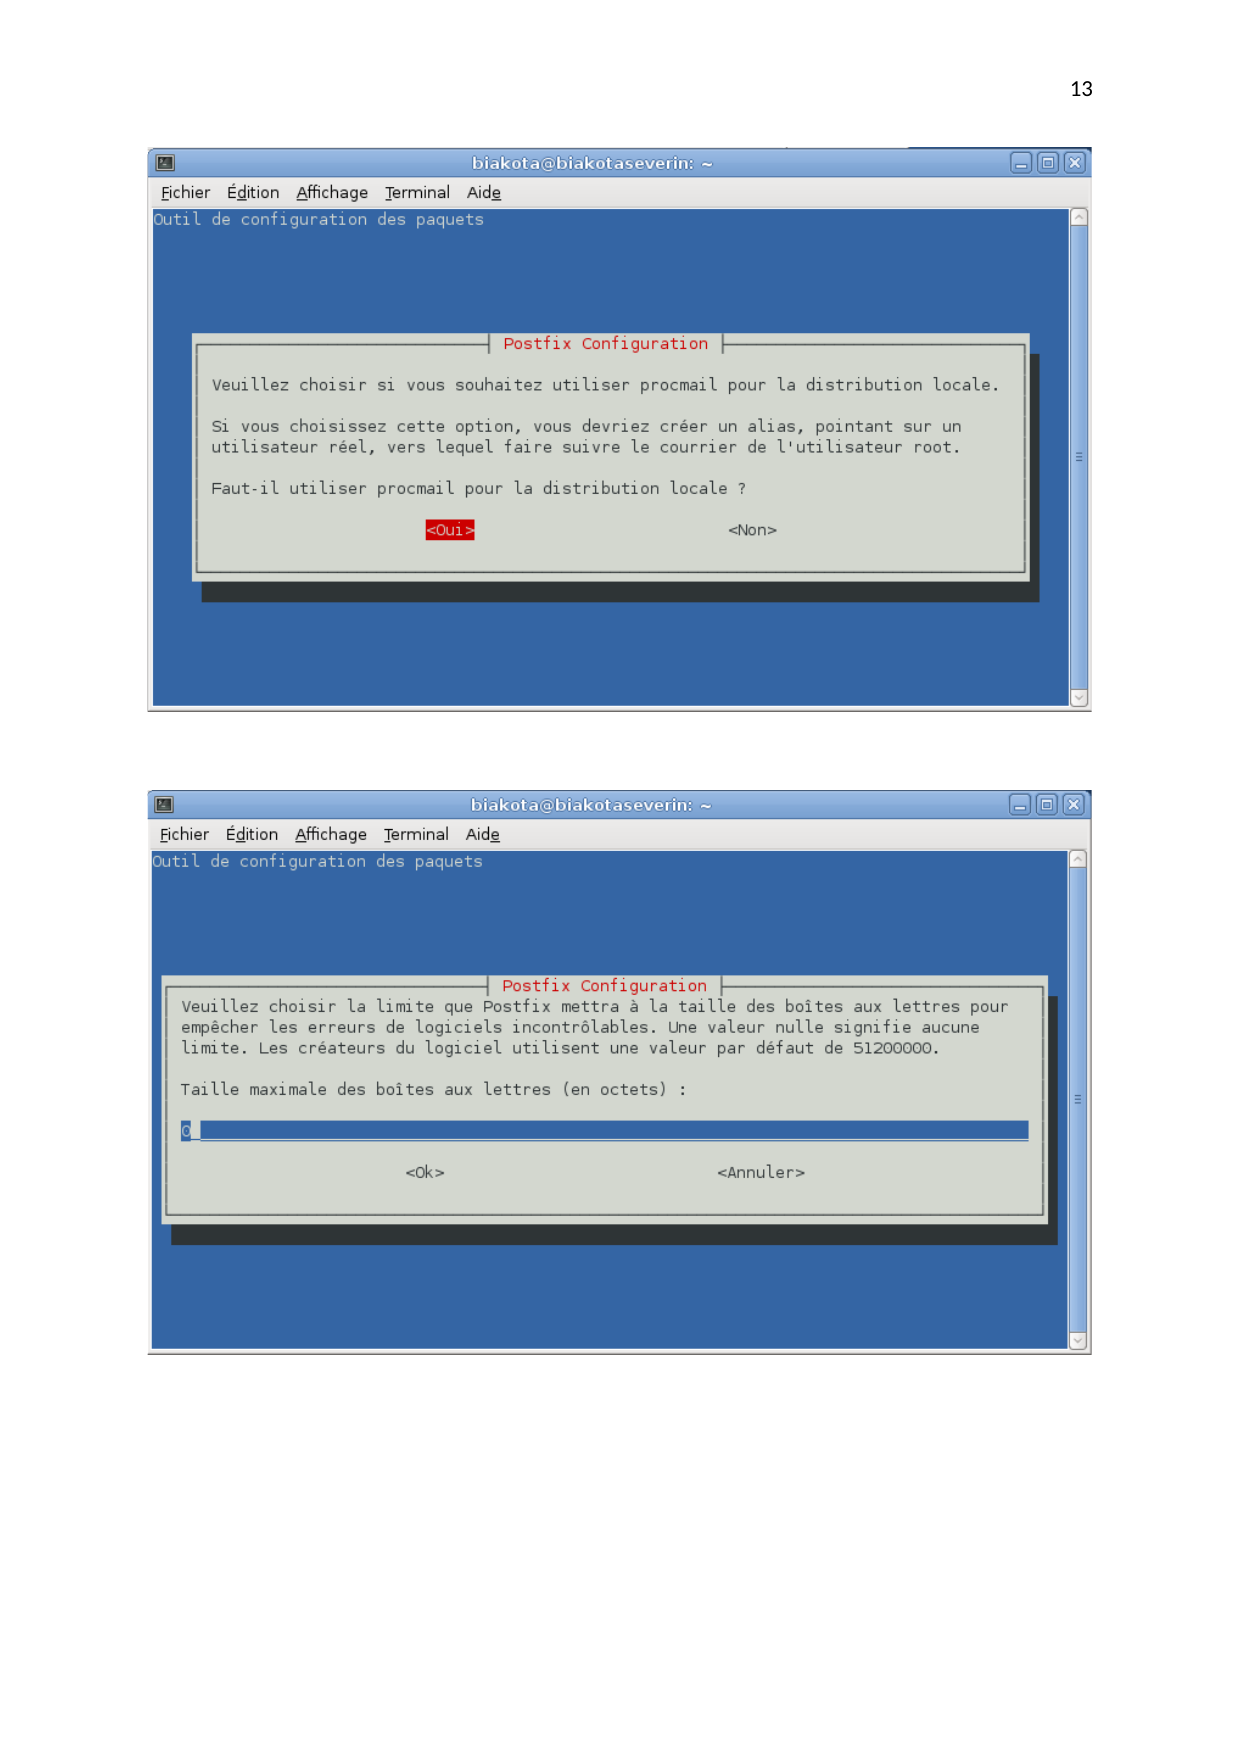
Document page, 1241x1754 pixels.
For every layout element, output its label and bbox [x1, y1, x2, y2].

picture [147, 147, 1092, 712]
picture [147, 790, 1092, 1355]
